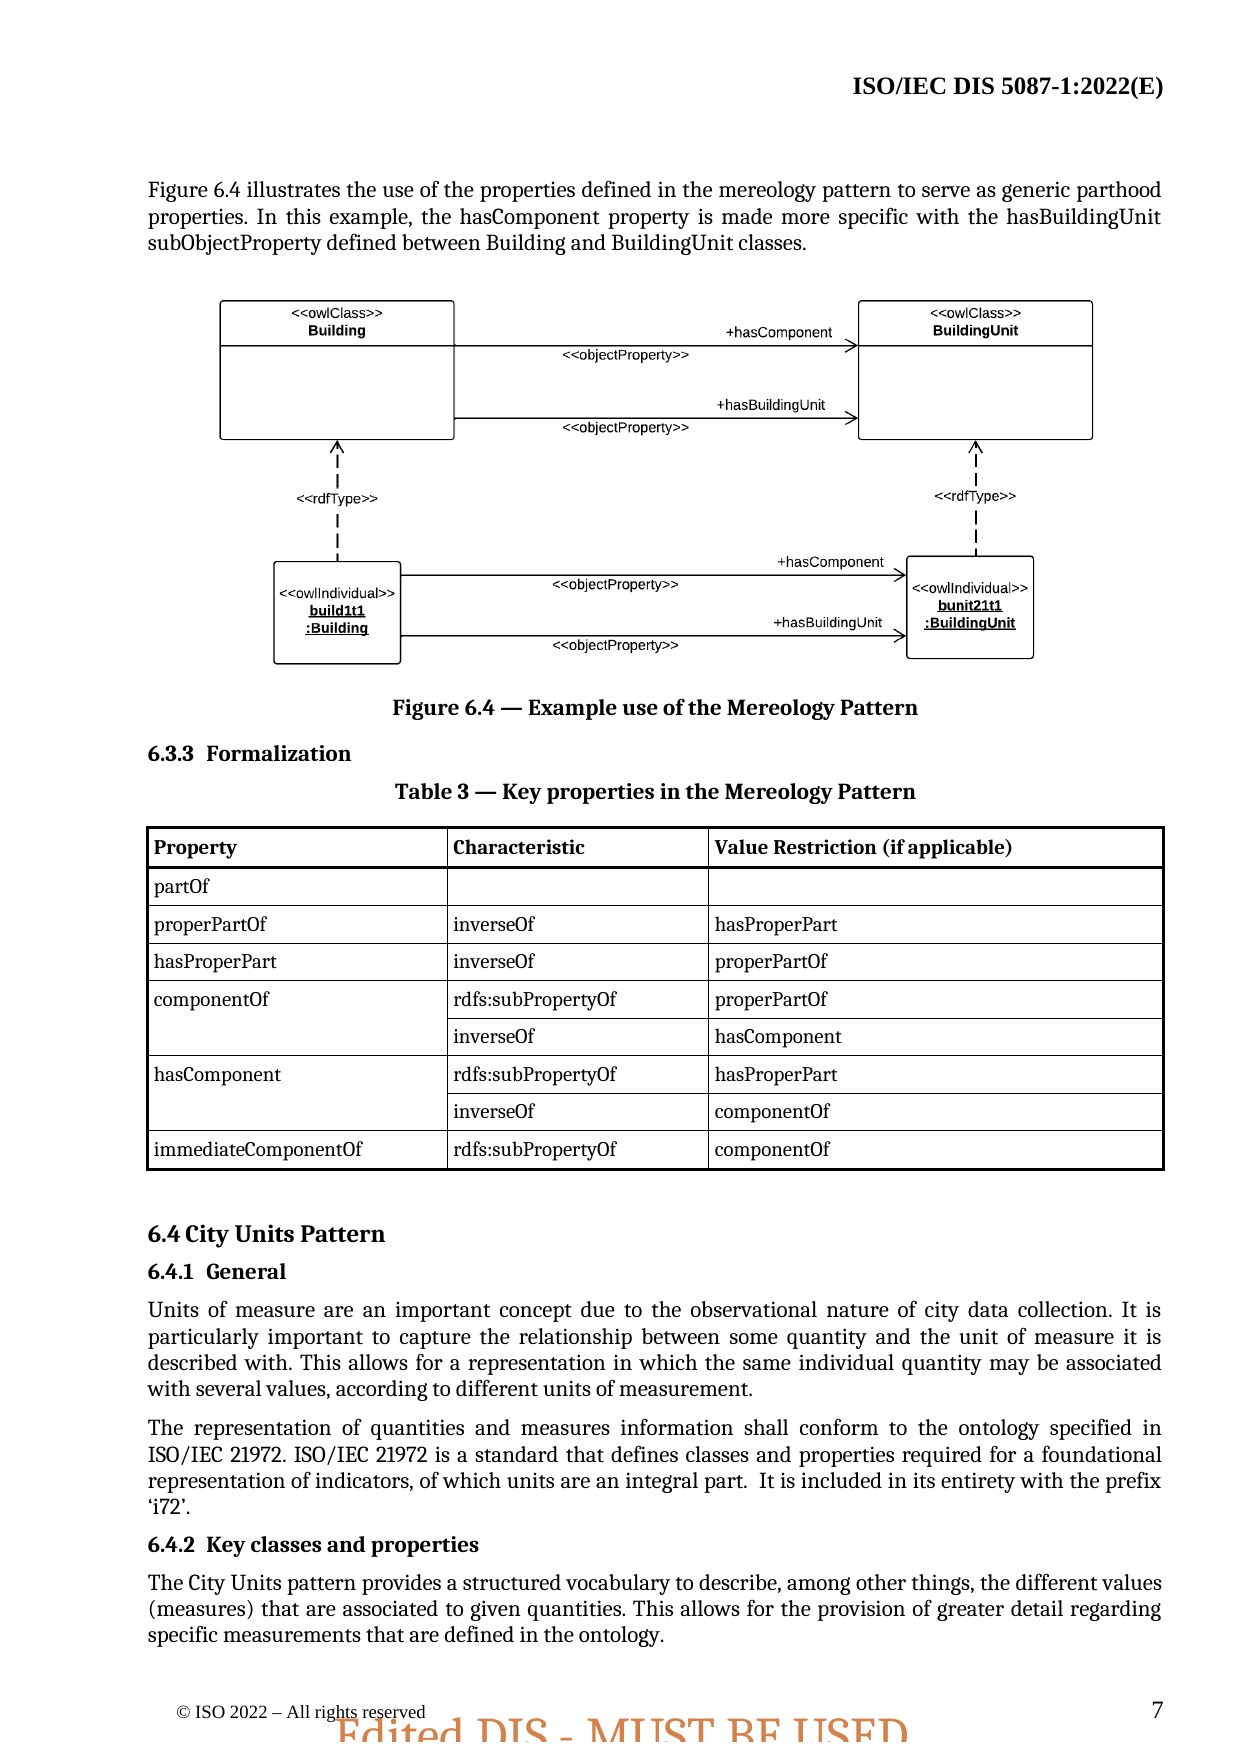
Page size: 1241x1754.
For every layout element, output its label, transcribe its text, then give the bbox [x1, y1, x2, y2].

table_cell hasComponent [709, 1019, 1162, 1055]
table_cell properPartOf [149, 906, 447, 943]
subtitle Formalization [148, 742, 1163, 766]
table_cell [448, 869, 708, 905]
text Table 3 — Key properties in the Mereology Pattern [148, 779, 1163, 805]
table_cell componentOf [709, 1094, 1162, 1130]
table_cell [709, 869, 1162, 905]
subtitle Key classes and properties [148, 1533, 1163, 1557]
table_cell inverseOf [448, 1094, 708, 1130]
table_cell inverseOf [448, 944, 708, 980]
table_cell rdfs:subPropertyOf [448, 1056, 708, 1093]
table_cell hasProperPart [709, 1056, 1162, 1093]
table_cell hasProperPart [709, 906, 1162, 943]
table_header Characteristic [448, 829, 708, 866]
table_cell properPartOf [709, 981, 1162, 1018]
table_header Property [149, 829, 447, 866]
table_cell immediateComponentOf [149, 1131, 447, 1168]
table_cell componentOf [709, 1131, 1162, 1168]
table_cell partOf [149, 869, 447, 905]
table_cell rdfs:subPropertyOf [448, 1131, 708, 1168]
text The representation of quantities and measures information shall conform to the ontology specified in ISO/IEC 21972. ISO/IEC 21972 is a standard that defines classes and properties required for a foundational representation of indicators, of which units are an integral part. It is included in its entirety with the prefix ‘i72’. [148, 1415, 1163, 1520]
subtitle General [148, 1261, 1163, 1284]
table_cell inverseOf [448, 906, 708, 943]
table_cell hasProperPart [149, 944, 447, 980]
table_cell properPartOf [709, 944, 1162, 980]
table_cell componentOf [149, 981, 447, 1055]
table_cell rdfs:subPropertyOf [448, 981, 708, 1018]
table_header Value Restriction (if applicable) [709, 829, 1162, 866]
picture [162, 268, 1149, 696]
text Units of measure are an important concept due to the observational nature of city data collection. It is particularly important to capture the relationship between some quantity and the unit of measure it is described with. This allows for a representation in which the same individual quantity may be associated with several values, according to different units of measurement. [148, 1297, 1163, 1402]
table_cell hasComponent [149, 1056, 447, 1130]
table_cell inverseOf [448, 1019, 708, 1055]
subtitle City Units Pattern [148, 1222, 1163, 1248]
text The City Units pattern provides a structured vocabulary to describe, among other things, the different values (measures) that are associated to given quantities. This allows for the provision of greater detail regarding specific measurements that are defined in the ontology. [148, 1569, 1163, 1648]
